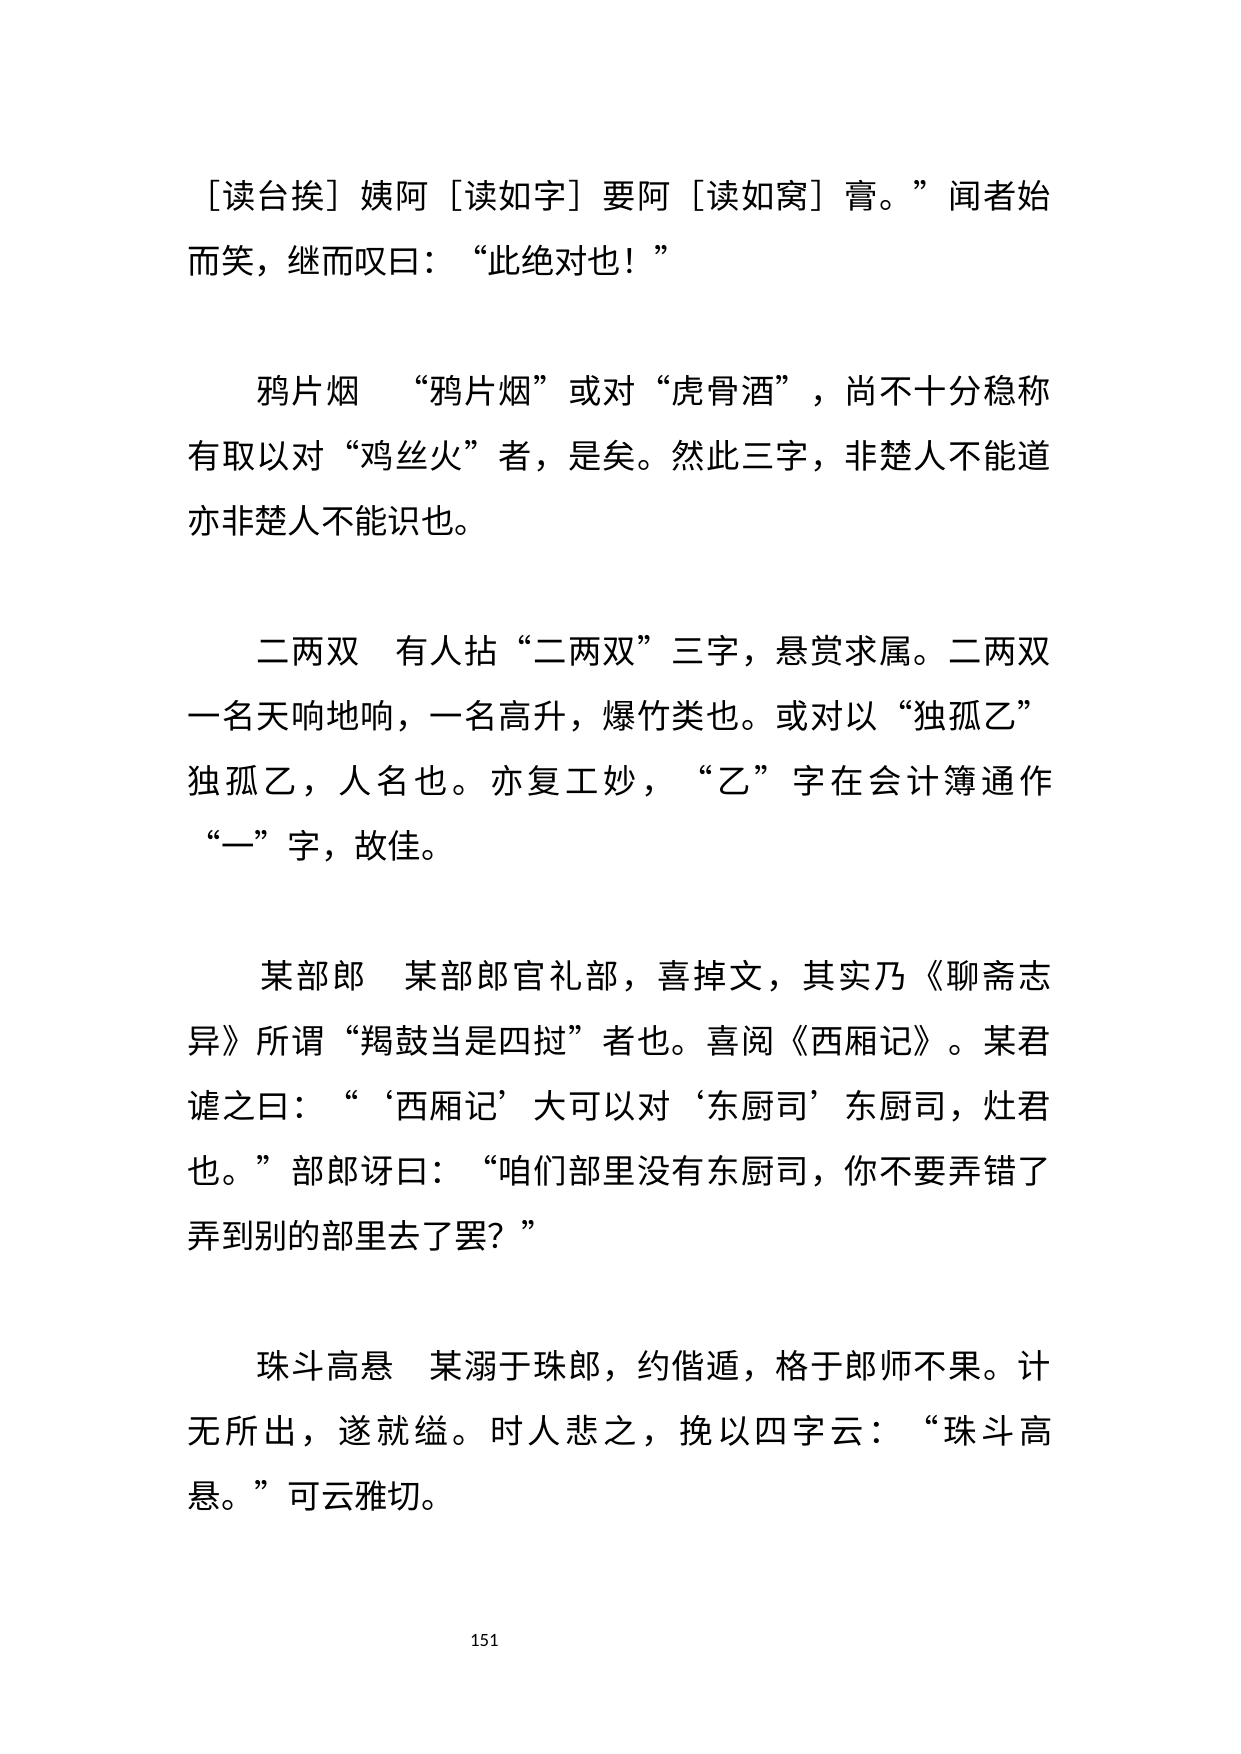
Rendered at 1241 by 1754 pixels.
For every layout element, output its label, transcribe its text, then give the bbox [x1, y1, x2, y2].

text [187, 162, 1053, 292]
text 珠斗高悬 某溺于珠郎，约偕遁，格于郎师不果。计无所出，遂就缢。时人悲之，挽以四字云：“珠斗高悬。”可云雅切。 [187, 1332, 1053, 1527]
text 某部郎 某部郎官礼部，喜掉文，其实乃《聊斋志异》所谓“羯鼓当是四挝”者也。喜阅《西厢记》。某君谑之曰：“‘西厢记’大可以对‘东厨司’东厨司，灶君也。”部郎讶曰：“咱们部里没有东厨司，你不要弄错了，弄到别的部里去了罢？” [187, 942, 1053, 1267]
text 二两双 有人拈“二两双”三字，悬赏求属。二两双，一名天响地响，一名高升，爆竹类也。或对以“独孤乙”。独孤乙，人名也。亦复工妙，“乙”字在会计簿通作“一”字，故佳。 [187, 617, 1053, 877]
text 鸦片烟 “鸦片烟”或对“虎骨酒”，尚不十分稳称。有取以对“鸡丝火”者，是矣。然此三字，非楚人不能道，亦非楚人不能识也。 [187, 357, 1053, 552]
